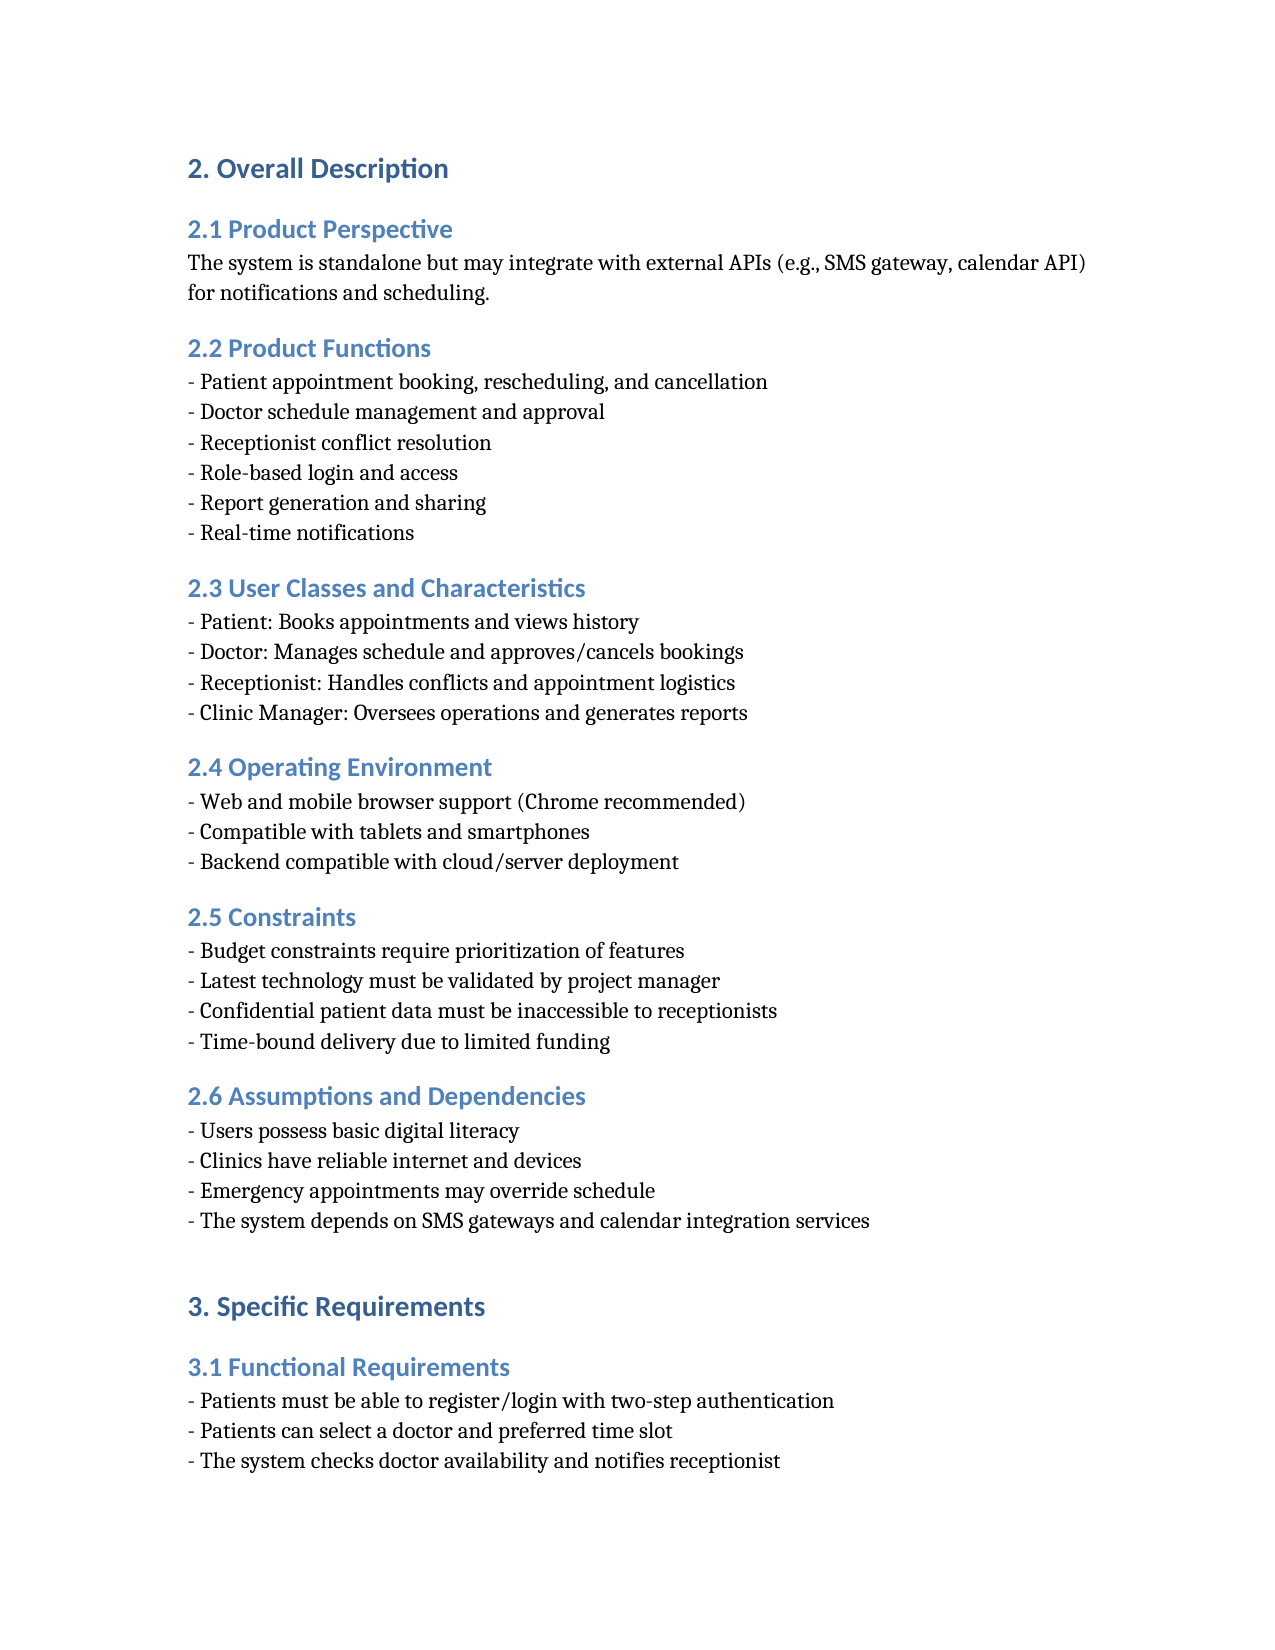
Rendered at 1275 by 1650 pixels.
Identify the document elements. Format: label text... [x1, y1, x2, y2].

subtitle 2.2 Product Functions [187, 331, 1087, 364]
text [187, 1388, 1087, 1475]
subtitle 2.5 Constraints [187, 900, 1087, 933]
text - Budget constraints require prioritization of features - Latest technology must be validated by project manager - Confidential patient data must be inaccessible to receptionists - Time-bound delivery due to limited funding [187, 938, 1087, 1055]
subtitle 2. Overall Description [187, 150, 1087, 186]
subtitle 3. Specific Requirements [187, 1288, 1087, 1324]
text The system is standalone but may integrate with external APIs (e.g., SMS gateway, calendar API) for notifications and scheduling. [187, 250, 1087, 306]
subtitle 2.3 User Classes and Characteristics [187, 571, 1087, 604]
subtitle 2.1 Product Perspective [187, 212, 1087, 245]
subtitle 2.6 Assumptions and Dependencies [187, 1079, 1087, 1112]
subtitle 3.1 Functional Requirements [187, 1350, 1087, 1383]
subtitle 2.4 Operating Environment [187, 751, 1087, 783]
text - Patient appointment booking, rescheduling, and cancellation - Doctor schedule management and approval - Receptionist conflict resolution - Role-based login and access - Report generation and sharing - Real-time notifications [187, 369, 1087, 546]
text - Users possess basic digital literacy - Clinics have reliable internet and devices - Emergency appointments may override schedule - The system depends on SMS gateways and calendar integration services [187, 1117, 1087, 1234]
text - Patient: Books appointments and views history - Doctor: Manages schedule and approves/cancels bookings - Receptionist: Handles conflicts and appointment logistics - Clinic Manager: Oversees operations and generates reports [187, 609, 1087, 726]
text - Web and mobile browser support (Chrome recommended) - Compatible with tablets and smartphones - Backend compatible with cloud/server deployment [187, 788, 1087, 875]
